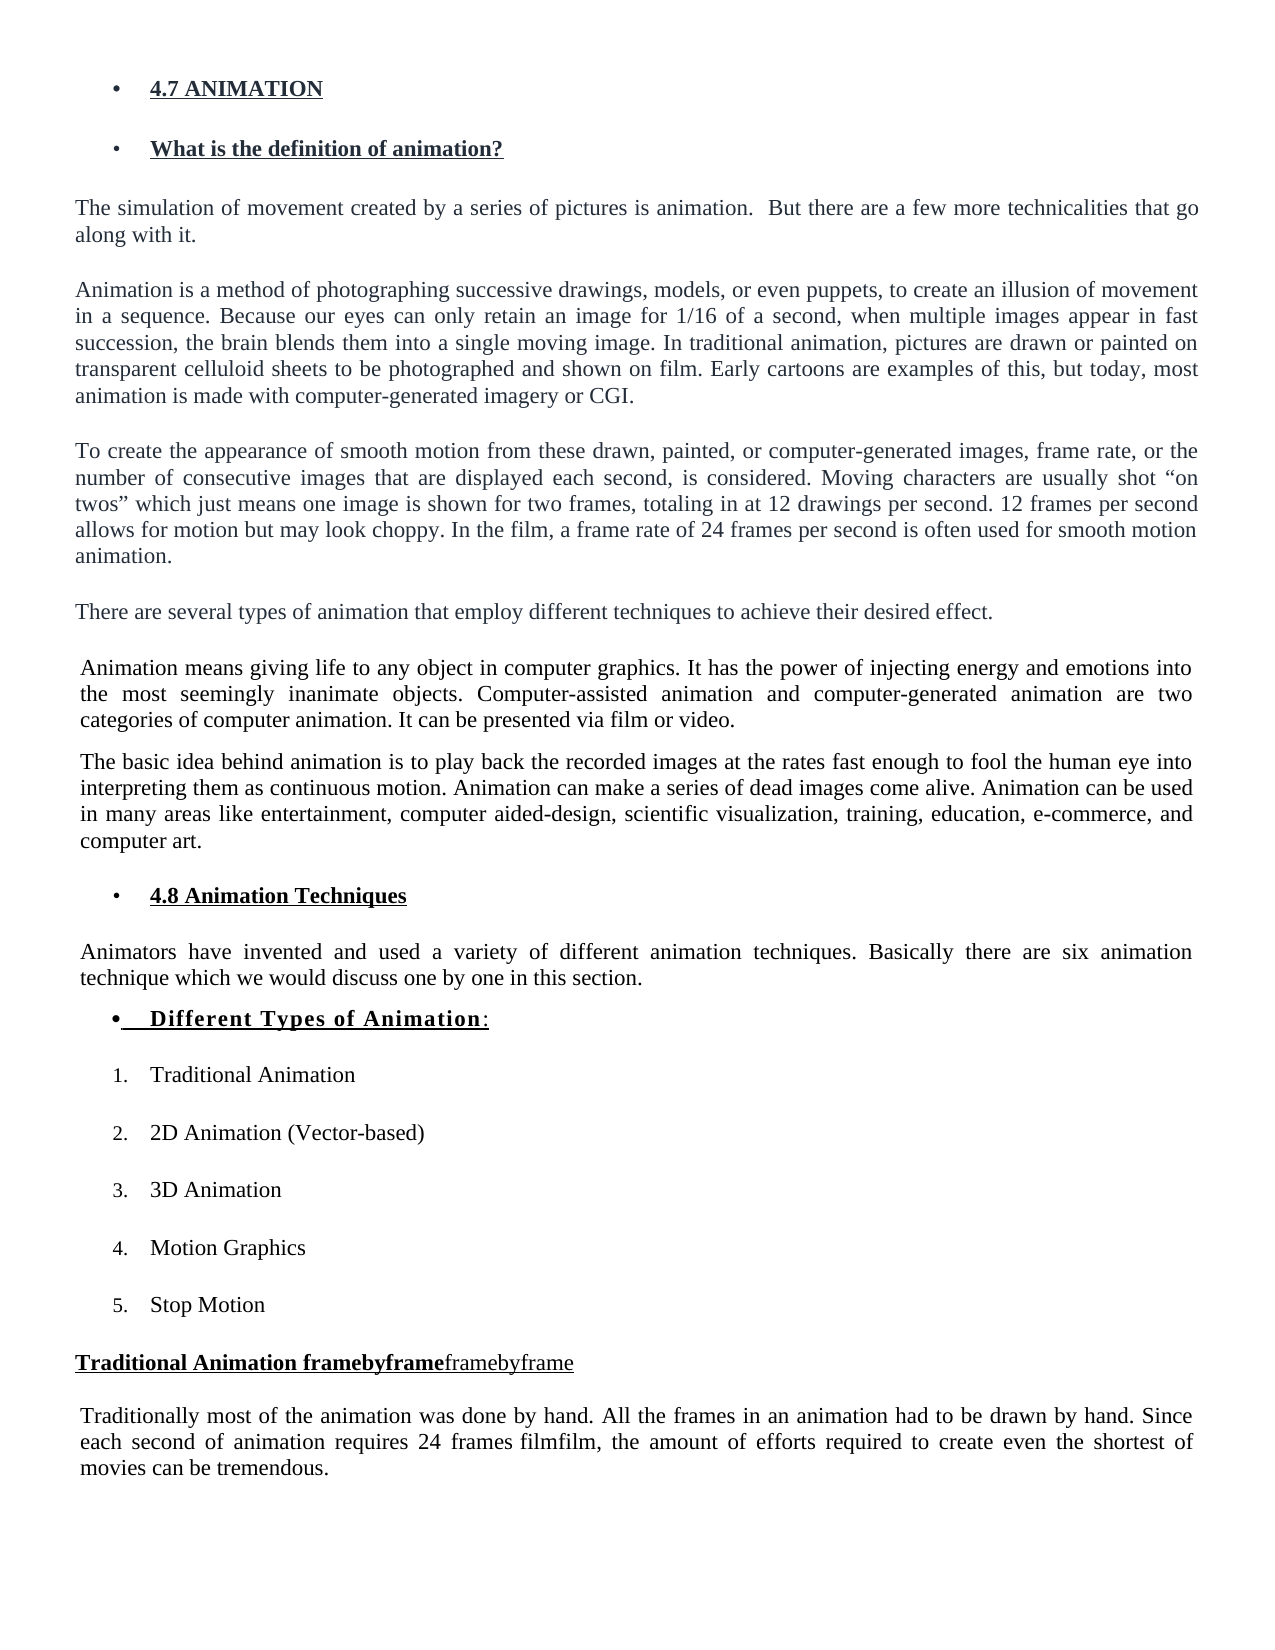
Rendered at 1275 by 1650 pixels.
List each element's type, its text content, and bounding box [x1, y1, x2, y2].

list 2D Animation (Vector-based) [112, 1119, 1200, 1145]
subtitle 4.8 Animation Techniques [112, 882, 1200, 909]
list Traditional Animation [112, 1061, 1200, 1087]
list Stop Motion [112, 1291, 1200, 1318]
subtitle What is the definition of animation? [112, 135, 1200, 161]
text There are several types of animation that employ different techniques to achieve their desired effect. [75, 598, 1200, 624]
list Motion Graphics [112, 1234, 1200, 1260]
subtitle Different Types of Animation: [112, 1006, 1200, 1032]
text The simulation of movement created by a series of pictures is animation. But there are a few more technicalities that go along with it. [75, 194, 1200, 247]
subtitle Traditional Animation framebyframeframebyframe [75, 1349, 303, 1372]
subtitle Traditional Animation framebyframeframebyframe [444, 1349, 1200, 1375]
subtitle 4.7 ANIMATION [112, 75, 1200, 101]
text Animation is a method of photographing successive drawings, models, or even puppets, to create an illusion of movement in a sequence. Because our eyes can only retain an image for 1/16 of a second, when multiple images appear in fast succession, the brain blends them into a single moving image. In traditional animation, pictures are drawn or painted on transparent celluloid sheets to be photographed and shown on film. Early cartoons are examples of this, but today, most animation is made with computer-generated imagery or CGI. [75, 276, 1200, 408]
text Traditionally most of the animation was done by hand. All the frames in an animation had to be drawn by hand. Since each second of animation requires 24 frames filmfilm, the amount of efforts required to create even the shortest of movies can be tremendous. [80, 1402, 1195, 1481]
text Animation means giving life to any object in computer graphics. It has the power of injecting energy and emotions into the most seemingly inanimate objects. Computer-assisted animation and computer-generated animation are two categories of computer animation. It can be presented via film or video. [80, 654, 1195, 733]
text Animators have invented and used a variety of different animation techniques. Basically there are six animation technique which we would discuss one by one in this section. [80, 938, 1195, 991]
text The basic idea behind animation is to play back the recorded images at the rates fast enough to fool the human eye into interpreting them as continuous motion. Animation can make a series of dead images come alive. Animation can be used in many areas like entertainment, computer aided-design, scientific visualization, training, education, e-commerce, and computer art. [80, 748, 1195, 853]
list 3D Animation [112, 1176, 1200, 1203]
text To create the appearance of smooth motion from these drawn, painted, or computer-generated images, frame rate, or the number of consecutive images that are displayed each second, is considered. Moving characters are usually shot “on twos” which just means one image is shown for two frames, totaling in at 12 drawings per second. 12 frames per second allows for motion but may look choppy. In the film, a frame rate of 24 frames per second is often used for smooth motion animation. [75, 437, 1200, 569]
